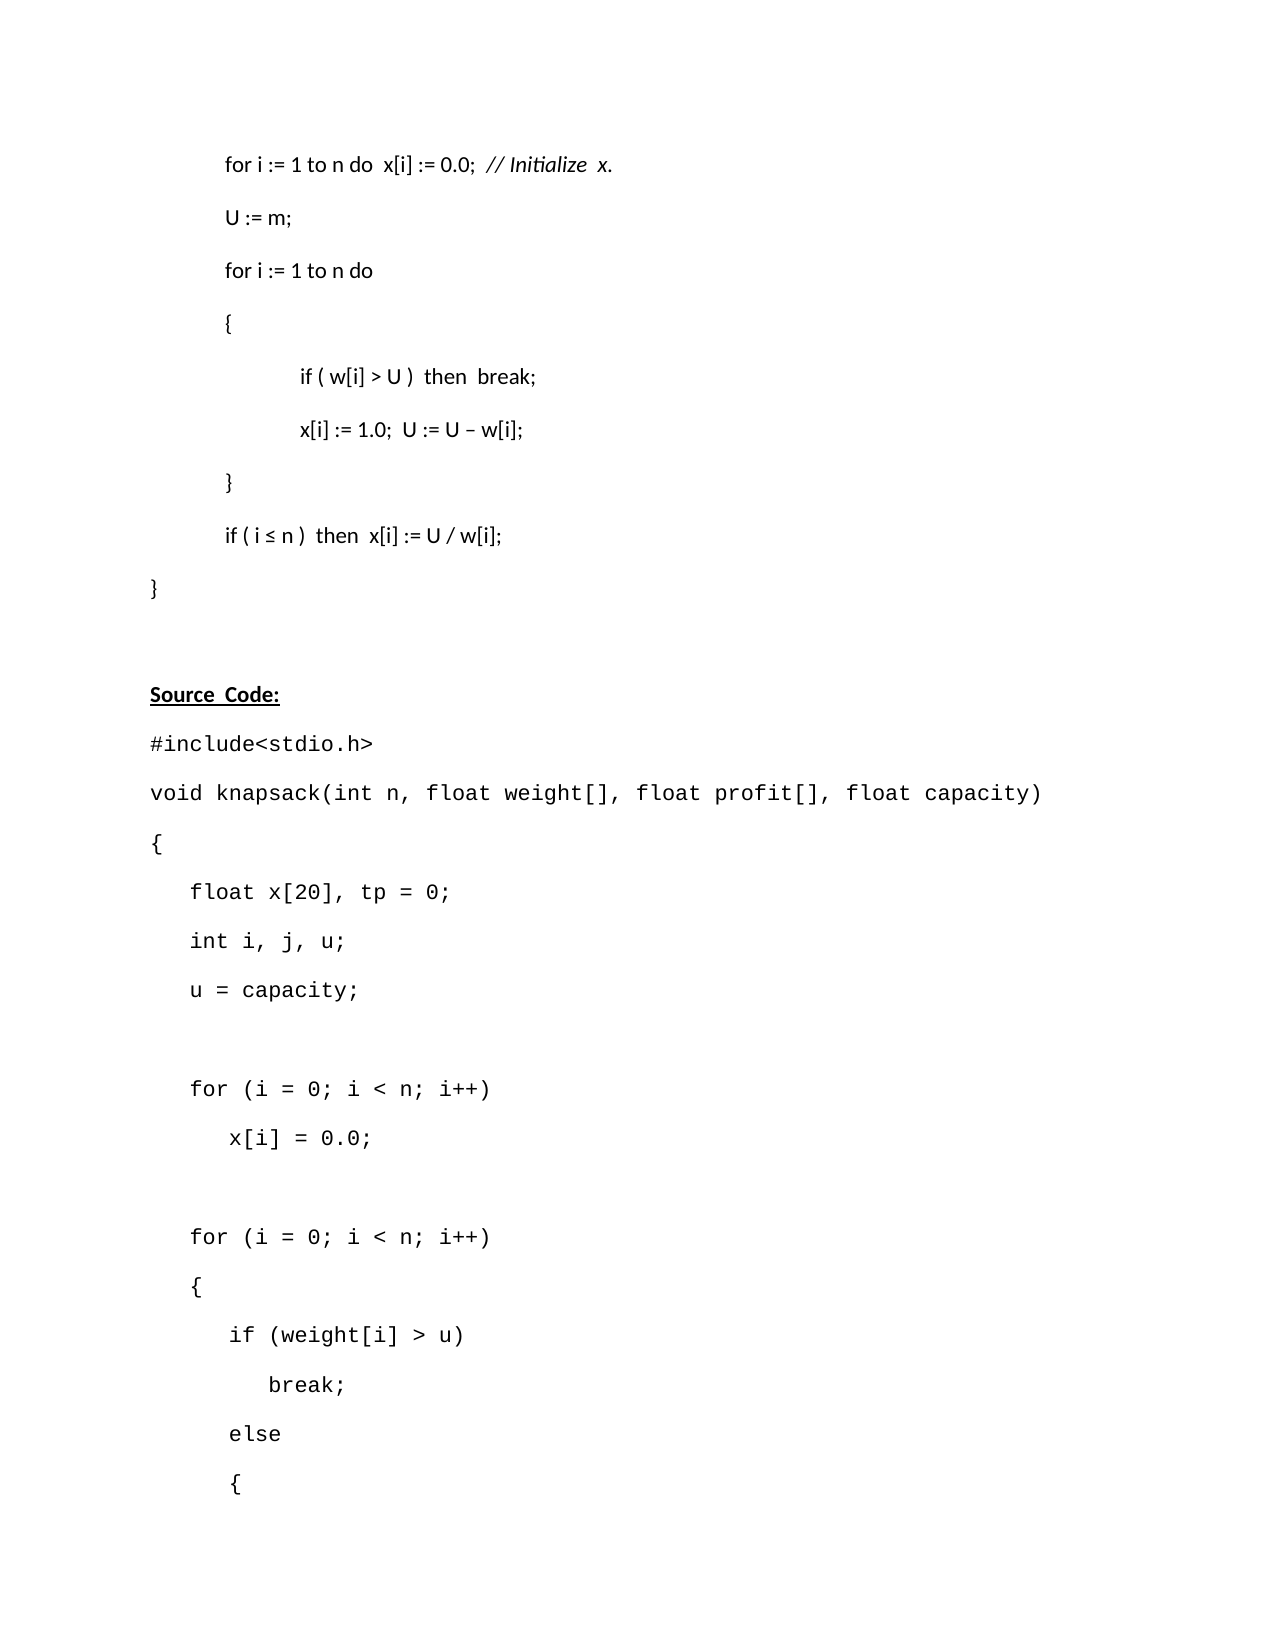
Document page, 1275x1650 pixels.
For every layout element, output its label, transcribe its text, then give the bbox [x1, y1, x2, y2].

text { [150, 832, 1125, 857]
text for (i = 0; i < n; i++) [150, 1078, 1125, 1103]
text } [150, 468, 1125, 496]
text x[i] = 0.0; [150, 1127, 1125, 1152]
text #include<stdio.h> [150, 733, 1125, 758]
text { [150, 1472, 1125, 1497]
text { [150, 1275, 1125, 1300]
text if ( i ≤ n ) then x[i] := U / w[i]; [150, 521, 1125, 549]
text if (weight[i] > u) [150, 1324, 1125, 1349]
text float x[20], tp = 0; [150, 881, 1125, 906]
text void knapsack(int n, float weight[], float profit[], float capacity) [150, 782, 1125, 807]
text else [150, 1423, 1125, 1448]
text x[i] := 1.0; U := U – w[i]; [150, 415, 1125, 443]
text } [150, 574, 1125, 602]
text if ( w[i] > U ) then break; [150, 362, 1125, 390]
text for i := 1 to n do [150, 256, 1125, 284]
text U := m; [150, 203, 1125, 231]
text int i, j, u; [150, 930, 1125, 955]
text Source Code: [150, 680, 1125, 708]
text break; [150, 1374, 1125, 1398]
text u = capacity; [150, 979, 1125, 1004]
text for i := 1 to n do x[i] := 0.0; // Initialize x. [150, 150, 1125, 178]
text { [150, 309, 1125, 337]
text for (i = 0; i < n; i++) [150, 1226, 1125, 1251]
